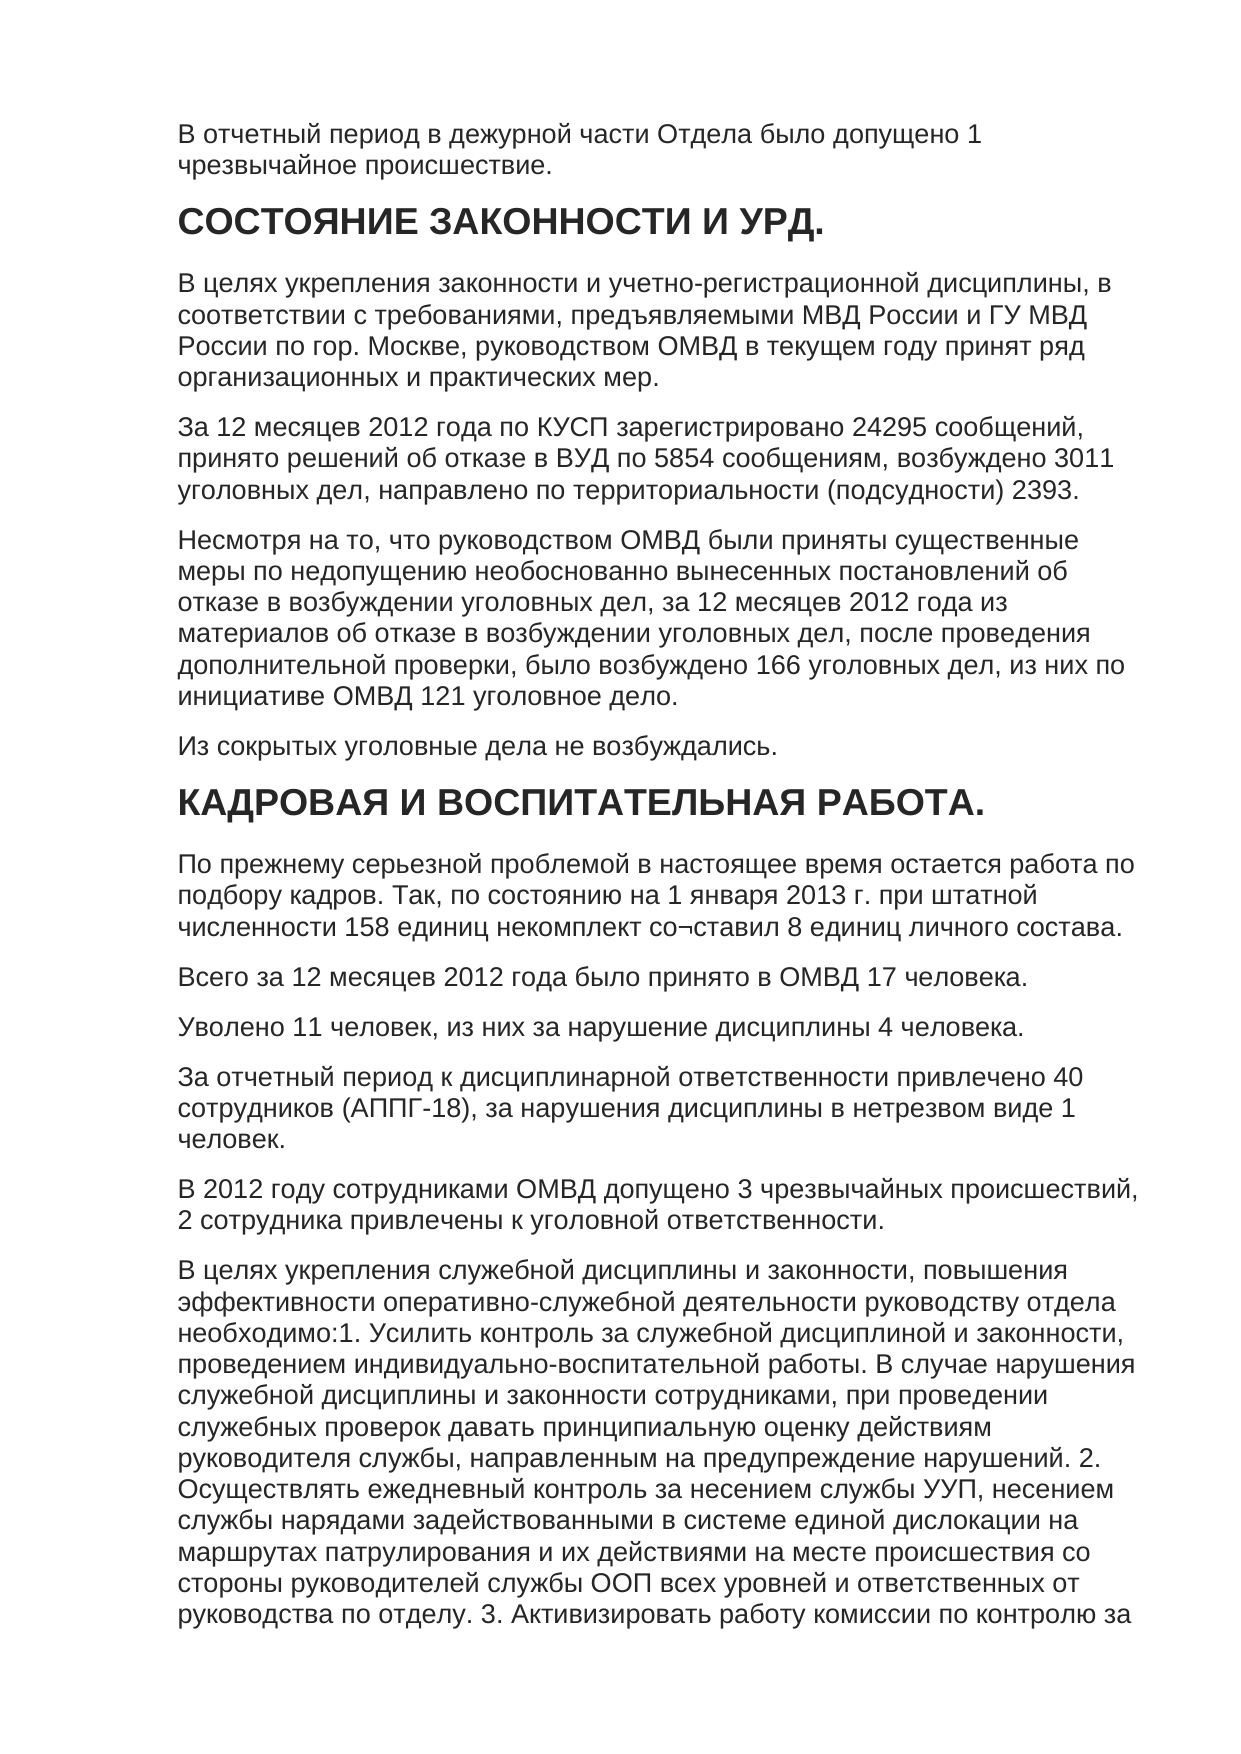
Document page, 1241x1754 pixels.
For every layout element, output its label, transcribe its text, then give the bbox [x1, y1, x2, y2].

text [177, 1254, 1152, 1629]
text В целях укрепления законности и учетно-регистрационной дисциплины, в соответствии с требованиями, предъявляемыми МВД России и ГУ МВД России по гор. Москве, руководством ОМВД в текущем году принят ряд организационных и практических мер. [177, 267, 1152, 392]
text По прежнему серьезной проблемой в настоящее время остается работа по подбору кадров. Так, по состоянию на 1 января 2013 г. при штатной численности 158 единиц некомплект со¬ставил 8 единиц личного состава. [177, 848, 1152, 942]
text Всего за 12 месяцев 2012 года было принято в ОМВД 17 человека. [177, 961, 1152, 992]
text СОСТОЯНИЕ ЗАКОННОСТИ И УРД. [177, 199, 1152, 242]
text В отчетный период в дежурной части Отдела было допущено 1 чрезвычайное происшествие. [177, 118, 1152, 181]
text За 12 месяцев 2012 года по КУСП зарегистрировано 24295 сообщений, принято решений об отказе в ВУД по 5854 сообщениям, возбуждено 3011 уголовных дел, направлено по территориальности (подсудности) 2393. [177, 411, 1152, 505]
text Несмотря на то, что руководством ОМВД были приняты существенные меры по недопущению необоснованно вынесенных постановлений об отказе в возбуждении уголовных дел, за 12 месяцев 2012 года из материалов об отказе в возбуждении уголовных дел, после проведения дополнительной проверки, было возбуждено 166 уголовных дел, из них по инициативе ОМВД 121 уголовное дело. [177, 524, 1152, 711]
text За отчетный период к дисциплинарной ответственности привлечено 40 сотрудников (АППГ-18), за нарушения дисциплины в нетрезвом виде 1 человек. [177, 1061, 1152, 1154]
text КАДРОВАЯ И ВОСПИТАТЕЛЬНАЯ РАБОТА. [177, 780, 1152, 823]
text Из сокрытых уголовные дела не возбуждались. [177, 730, 1152, 761]
text В 2012 году сотрудниками ОМВД допущено 3 чрезвычайных происшествий, 2 сотрудника привлечены к уголовной ответственности. [177, 1173, 1152, 1236]
text Уволено 11 человек, из них за нарушение дисциплины 4 человека. [177, 1011, 1152, 1042]
